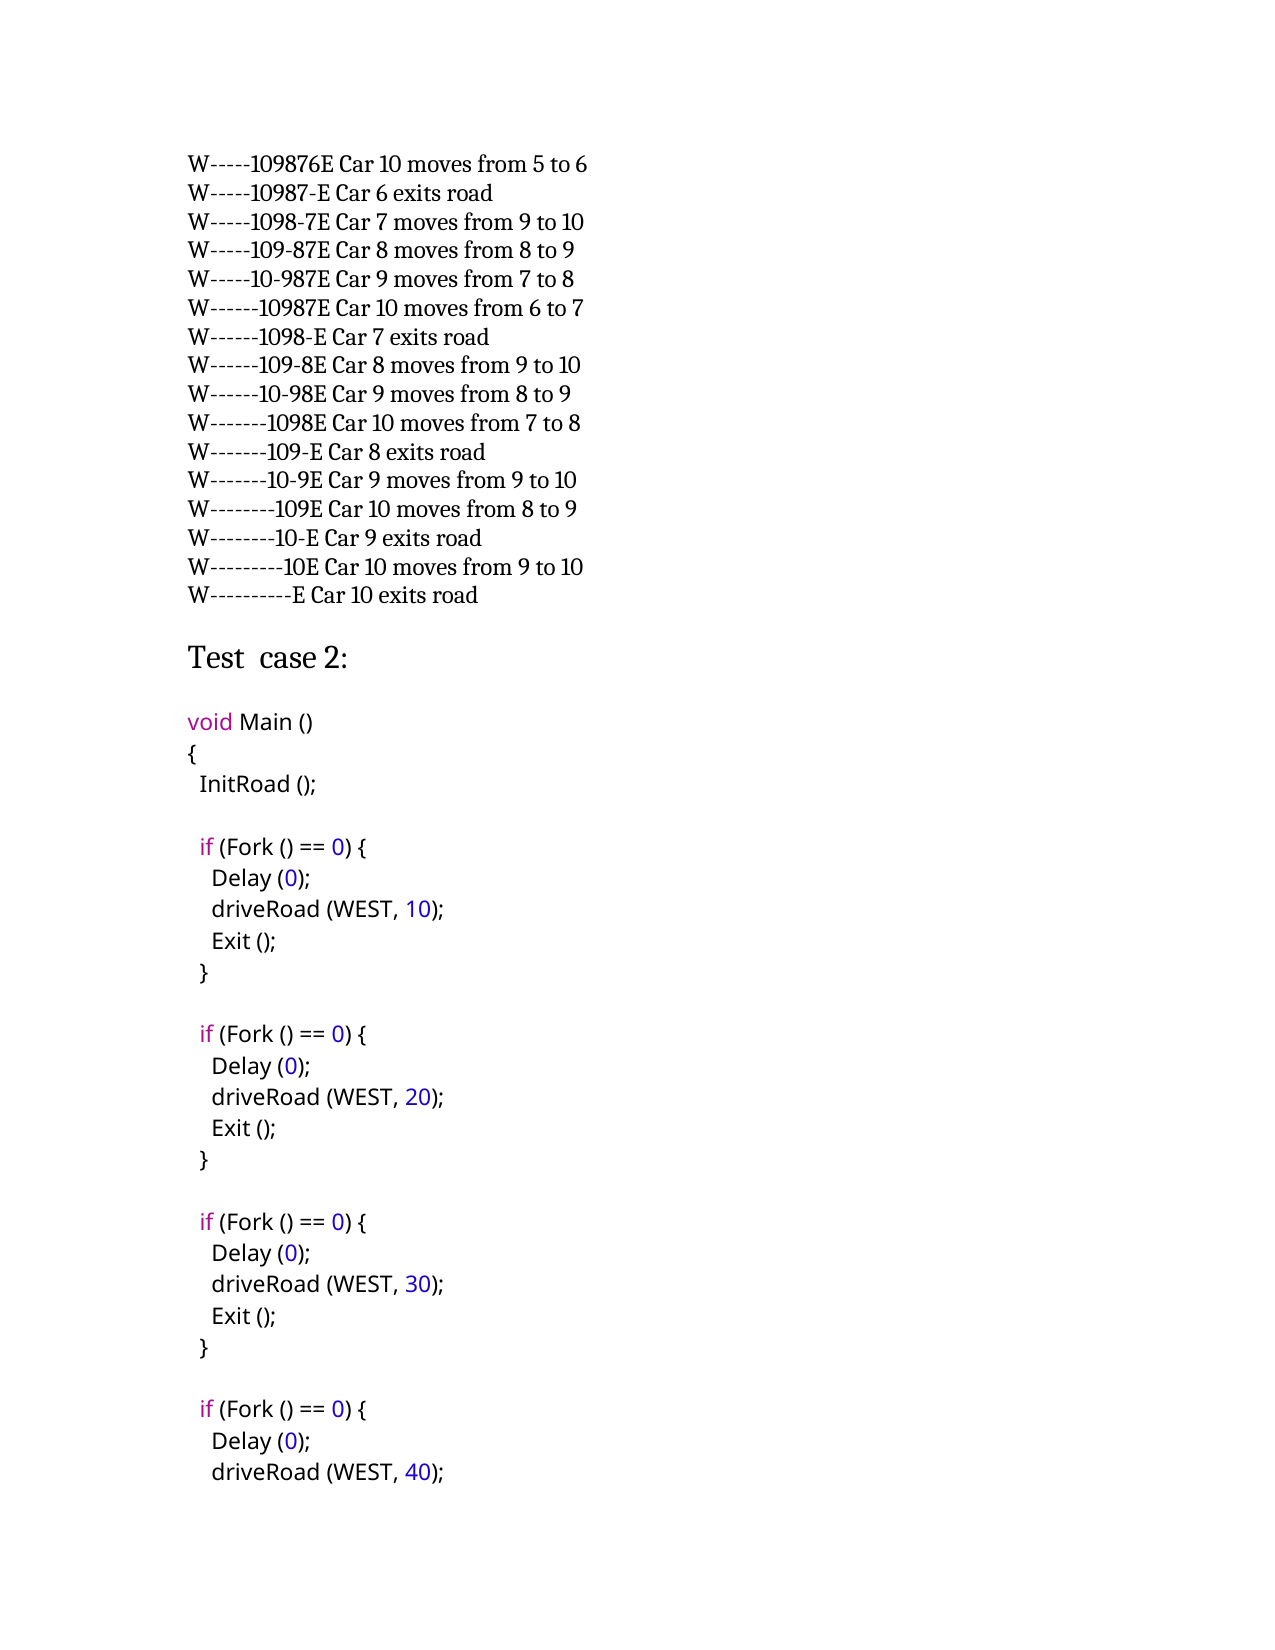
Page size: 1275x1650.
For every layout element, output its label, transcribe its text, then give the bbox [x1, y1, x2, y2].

text if (Fork () == 0) { [187, 831, 1087, 862]
text driveRoad (WEST, 10); [187, 893, 1087, 924]
text Delay (0); [187, 1049, 1087, 1081]
text W-----109-87E Car 8 moves from 8 to 9 [187, 236, 1087, 265]
text W-----1098-7E Car 7 moves from 9 to 10 [187, 207, 1087, 236]
text W------109-8E Car 8 moves from 9 to 10 [187, 351, 1087, 380]
text if (Fork () == 0) { [187, 1018, 1087, 1049]
text if (Fork () == 0) { [187, 1206, 1087, 1237]
text W-----109876E Car 10 moves from 5 to 6 [187, 150, 1087, 179]
text { [187, 737, 1087, 768]
text if (Fork () == 0) { [187, 1393, 1087, 1424]
text W------10-98E Car 9 moves from 8 to 9 [187, 380, 1087, 409]
text W--------10-E Car 9 exits road [187, 524, 1087, 552]
text W---------10E Car 10 moves from 9 to 10 [187, 552, 1087, 581]
text W------1098-E Car 7 exits road [187, 322, 1087, 351]
text } [187, 1143, 1087, 1174]
text Exit (); [187, 1299, 1087, 1331]
text W-------109-E Car 8 exits road [187, 437, 1087, 466]
text Exit (); [187, 924, 1087, 956]
text driveRoad (WEST, 20); [187, 1081, 1087, 1112]
text W----------E Car 10 exits road [187, 581, 1087, 610]
text } [187, 956, 1087, 987]
text W-------1098E Car 10 moves from 7 to 8 [187, 409, 1087, 437]
text W--------109E Car 10 moves from 8 to 9 [187, 495, 1087, 524]
text W------10987E Car 10 moves from 6 to 7 [187, 294, 1087, 322]
text Delay (0); [187, 1237, 1087, 1268]
text W-------10-9E Car 9 moves from 9 to 10 [187, 466, 1087, 495]
text Exit (); [187, 1112, 1087, 1143]
text Delay (0); [187, 862, 1087, 893]
text } [187, 1331, 1087, 1362]
text W-----10-987E Car 9 moves from 7 to 8 [187, 265, 1087, 294]
text driveRoad (WEST, 40); [187, 1456, 1087, 1487]
text driveRoad (WEST, 30); [187, 1268, 1087, 1299]
text Test case 2: [187, 639, 1087, 677]
text Delay (0); [187, 1424, 1087, 1456]
text InitRoad (); [187, 768, 1087, 799]
text void Main () [187, 706, 1087, 737]
text W-----10987-E Car 6 exits road [187, 179, 1087, 207]
